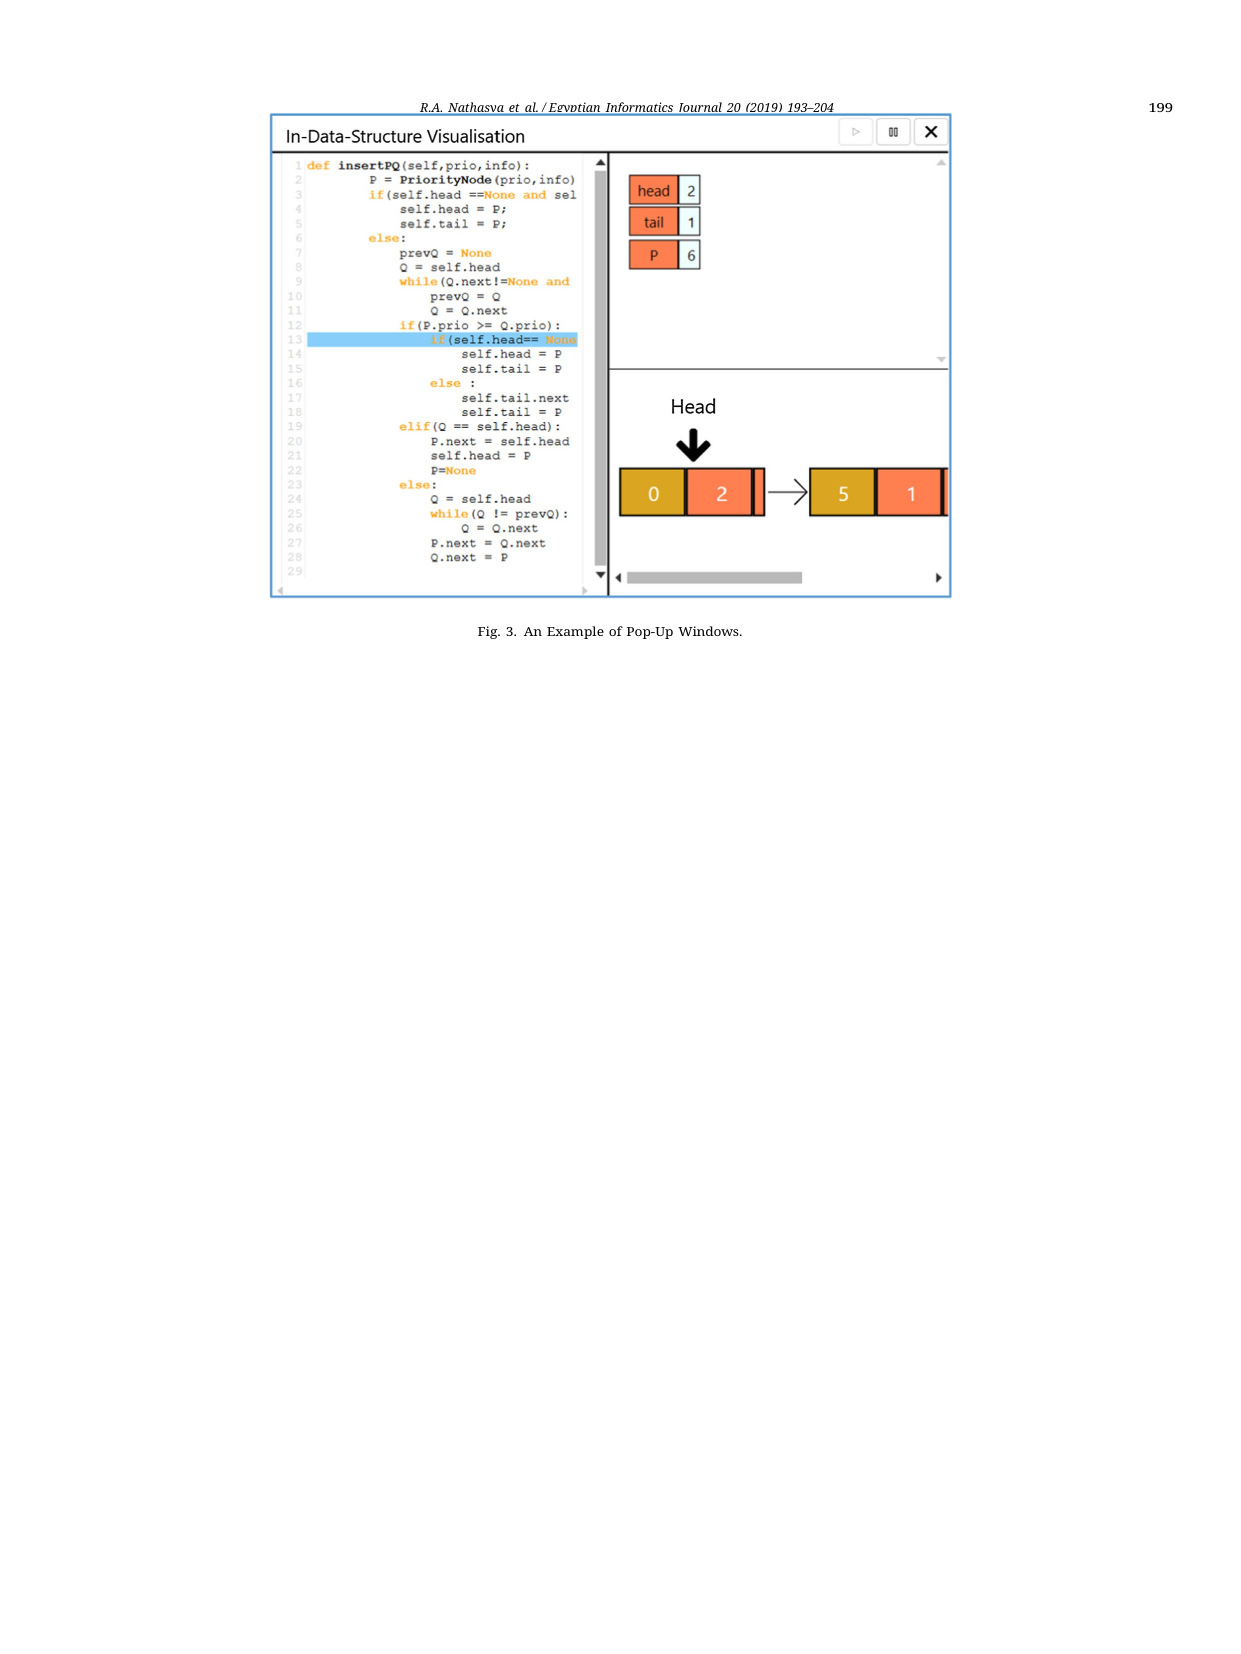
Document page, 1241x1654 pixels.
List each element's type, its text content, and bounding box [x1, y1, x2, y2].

picture [268, 112, 953, 600]
text Fig. 3. An Example of Pop-Up Windows. [77, 623, 1143, 640]
